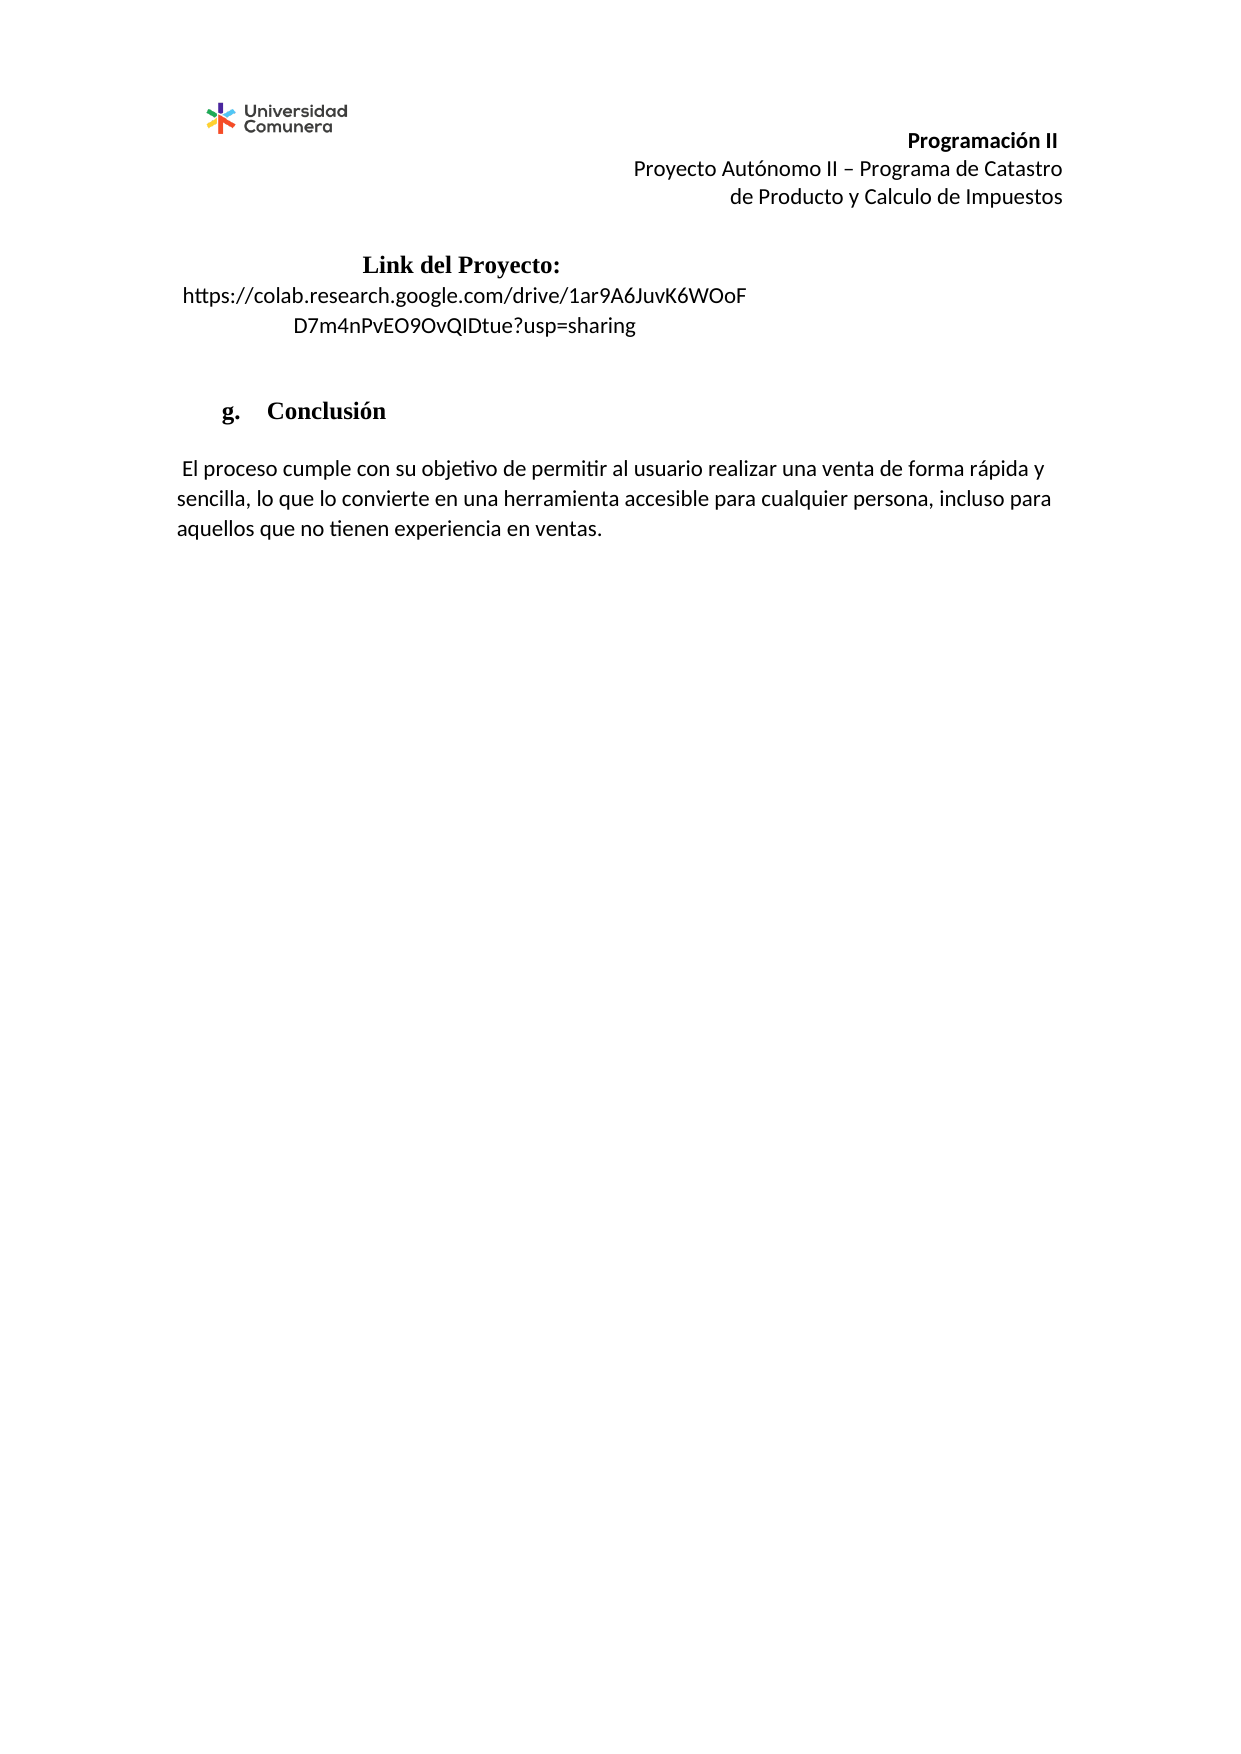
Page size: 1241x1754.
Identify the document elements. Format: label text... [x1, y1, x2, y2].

picture [177, 73, 375, 149]
text Link del Proyecto: https://colab.research.google.com/drive/1ar9A6JuvK6WOoFD7m4nPvEO9OvQIDtue?usp=sharing [177, 251, 752, 340]
subtitle Conclusión [222, 396, 1063, 425]
text El proceso cumple con su objetivo de permitir al usuario realizar una venta de forma rápida y sencilla, lo que lo convierte en una herramienta accesible para cualquier persona, incluso para aquellos que no tienen experiencia en ventas. [177, 454, 1063, 542]
